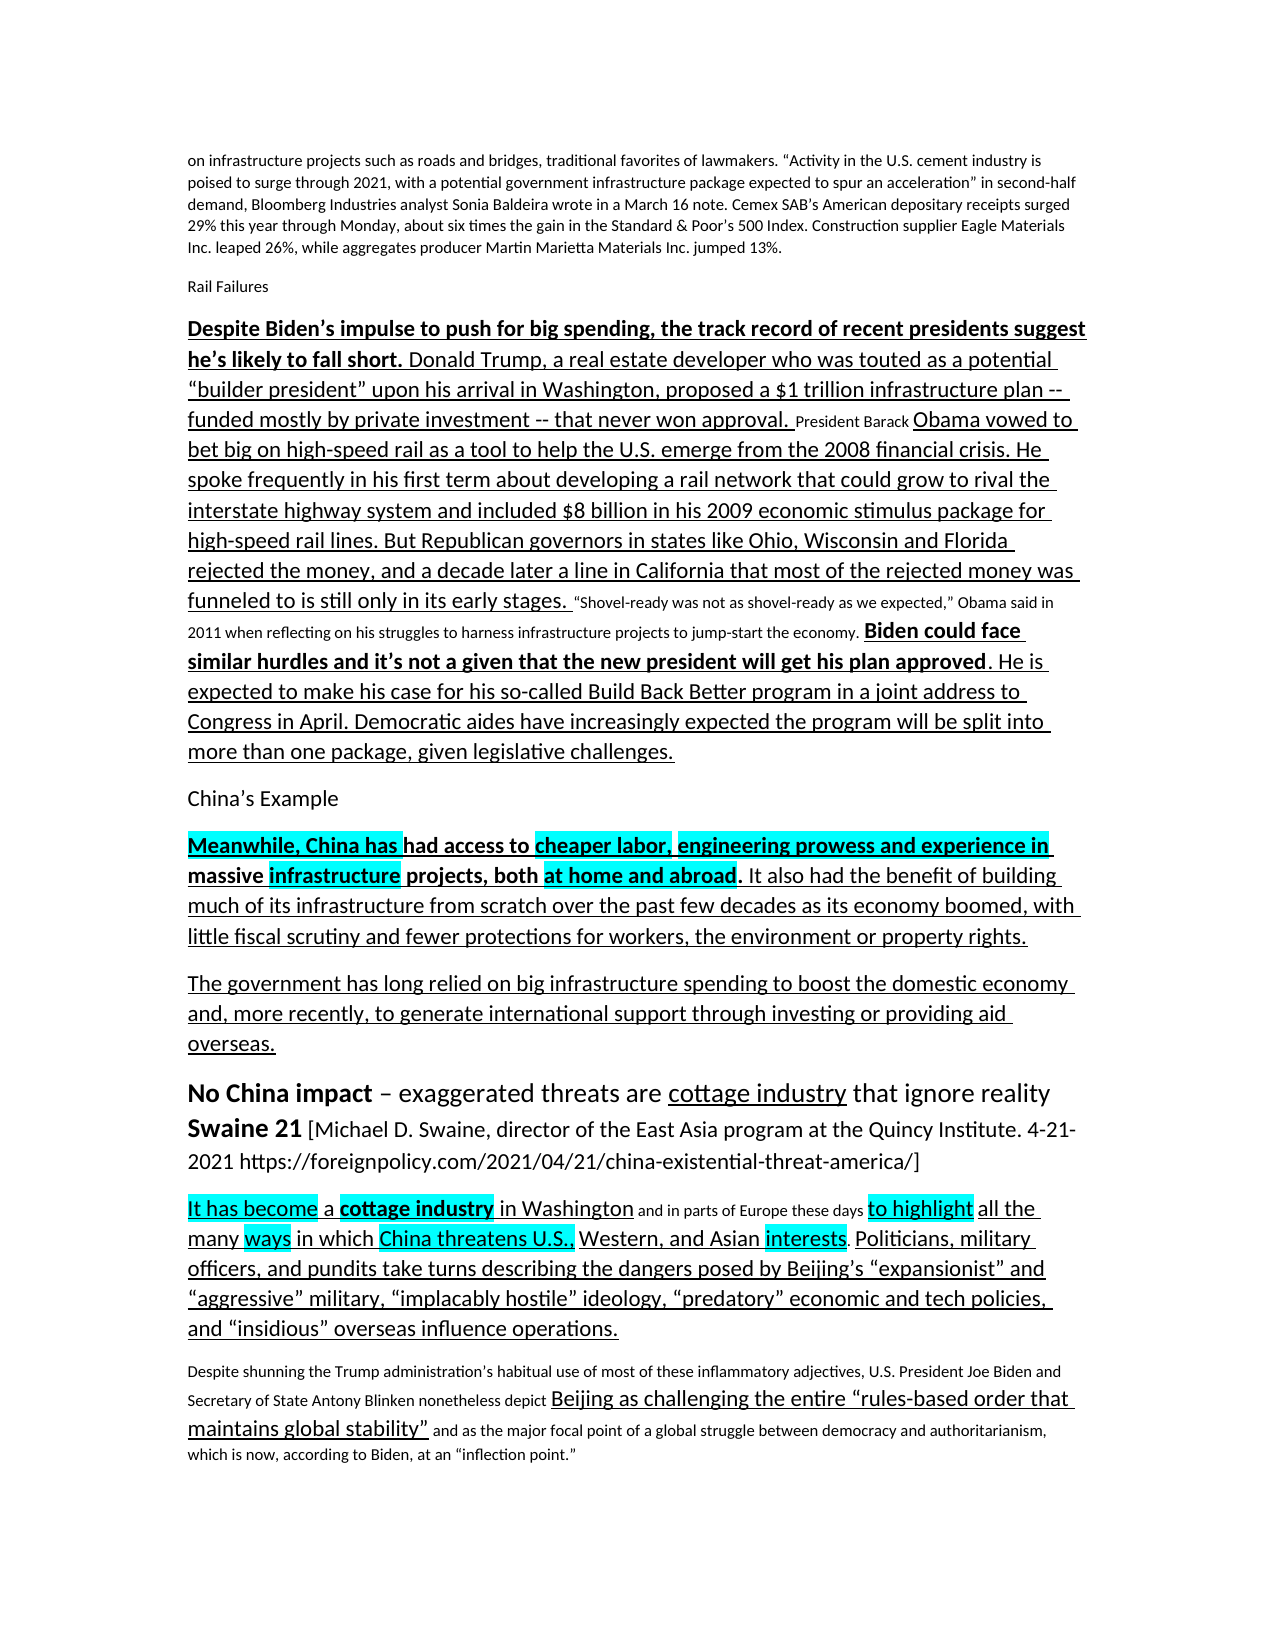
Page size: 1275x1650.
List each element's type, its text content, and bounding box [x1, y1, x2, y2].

text Despite shunning the Trump administration’s habitual use of most of these inflammatory adjectives, U.S. President Joe Biden and Secretary of State Antony Blinken nonetheless depict Beijing as challenging the entire “rules-based order that maintains global stability” and as the major focal point of a global struggle between democracy and authoritarianism, which is now, according to Biden, at an “inflection point.” [187, 1361, 1087, 1464]
subtitle No China impact – exaggerated threats are cottage industry that ignore reality [187, 1076, 1087, 1109]
text The government has long relied on big infrastructure spending to boost the domestic economy and, more recently, to generate international support through investing or providing aid overseas. [187, 969, 1087, 1057]
text Swaine 21 [Michael D. Swaine, director of the East Asia program at the Quincy Institute. 4-21-2021 https://foreignpolicy.com/2021/04/21/china-existential-threat-america/] [187, 1112, 1087, 1175]
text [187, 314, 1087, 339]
text Meanwhile, China has had access to cheaper labor, engineering prowess and experience in massive infrastructure projects, both at home and abroad. It also had the benefit of building much of its infrastructure from scratch over the past few decades as its economy boomed, with little fiscal scrutiny and fewer protections for workers, the environment or property rights. [187, 831, 1087, 950]
text Despite Biden’s impulse to push for big spending, the track record of recent presidents suggest he’s likely to fall short. Donald Trump, a real estate developer who was touted as a potential “builder president” upon his arrival in Washington, proposed a $1 trillion infrastructure plan -- funded mostly by private investment -- that never won approval. President Barack Obama vowed to bet big on high-speed rail as a tool to help the U.S. emerge from the 2008 financial crisis. He spoke frequently in his first term about developing a rail network that could grow to rival the interstate highway system and included $8 billion in his 2009 economic stimulus package for high-speed rail lines. But Republican governors in states like Ohio, Wisconsin and Florida rejected the money, and a decade later a line in California that most of the rejected money was funneled to is still only in its early stages. “Shovel-ready was not as shovel-ready as we expected,” Obama said in 2011 when reflecting on his struggles to harness infrastructure projects to jump-start the economy. Biden could face similar hurdles and it’s not a given that the new president will get his plan approved. He is expected to make his case for his so-called Build Back Better program in a joint address to Congress in April. Democratic aides have increasingly expected the program will be split into more than one package, given legislative challenges. [187, 340, 1087, 766]
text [187, 150, 1087, 258]
text It has become a cottage industry in Washington and in parts of Europe these days to highlight all the many ways in which China threatens U.S., Western, and Asian interests. Politicians, military officers, and pundits take turns describing the dangers posed by Beijing’s “expansionist” and “aggressive” military, “implacably hostile” ideology, “predatory” economic and tech policies, and “insidious” overseas influence operations. [187, 1194, 1087, 1343]
text China’s Example [187, 784, 1087, 812]
text Rail Failures [187, 276, 1087, 296]
